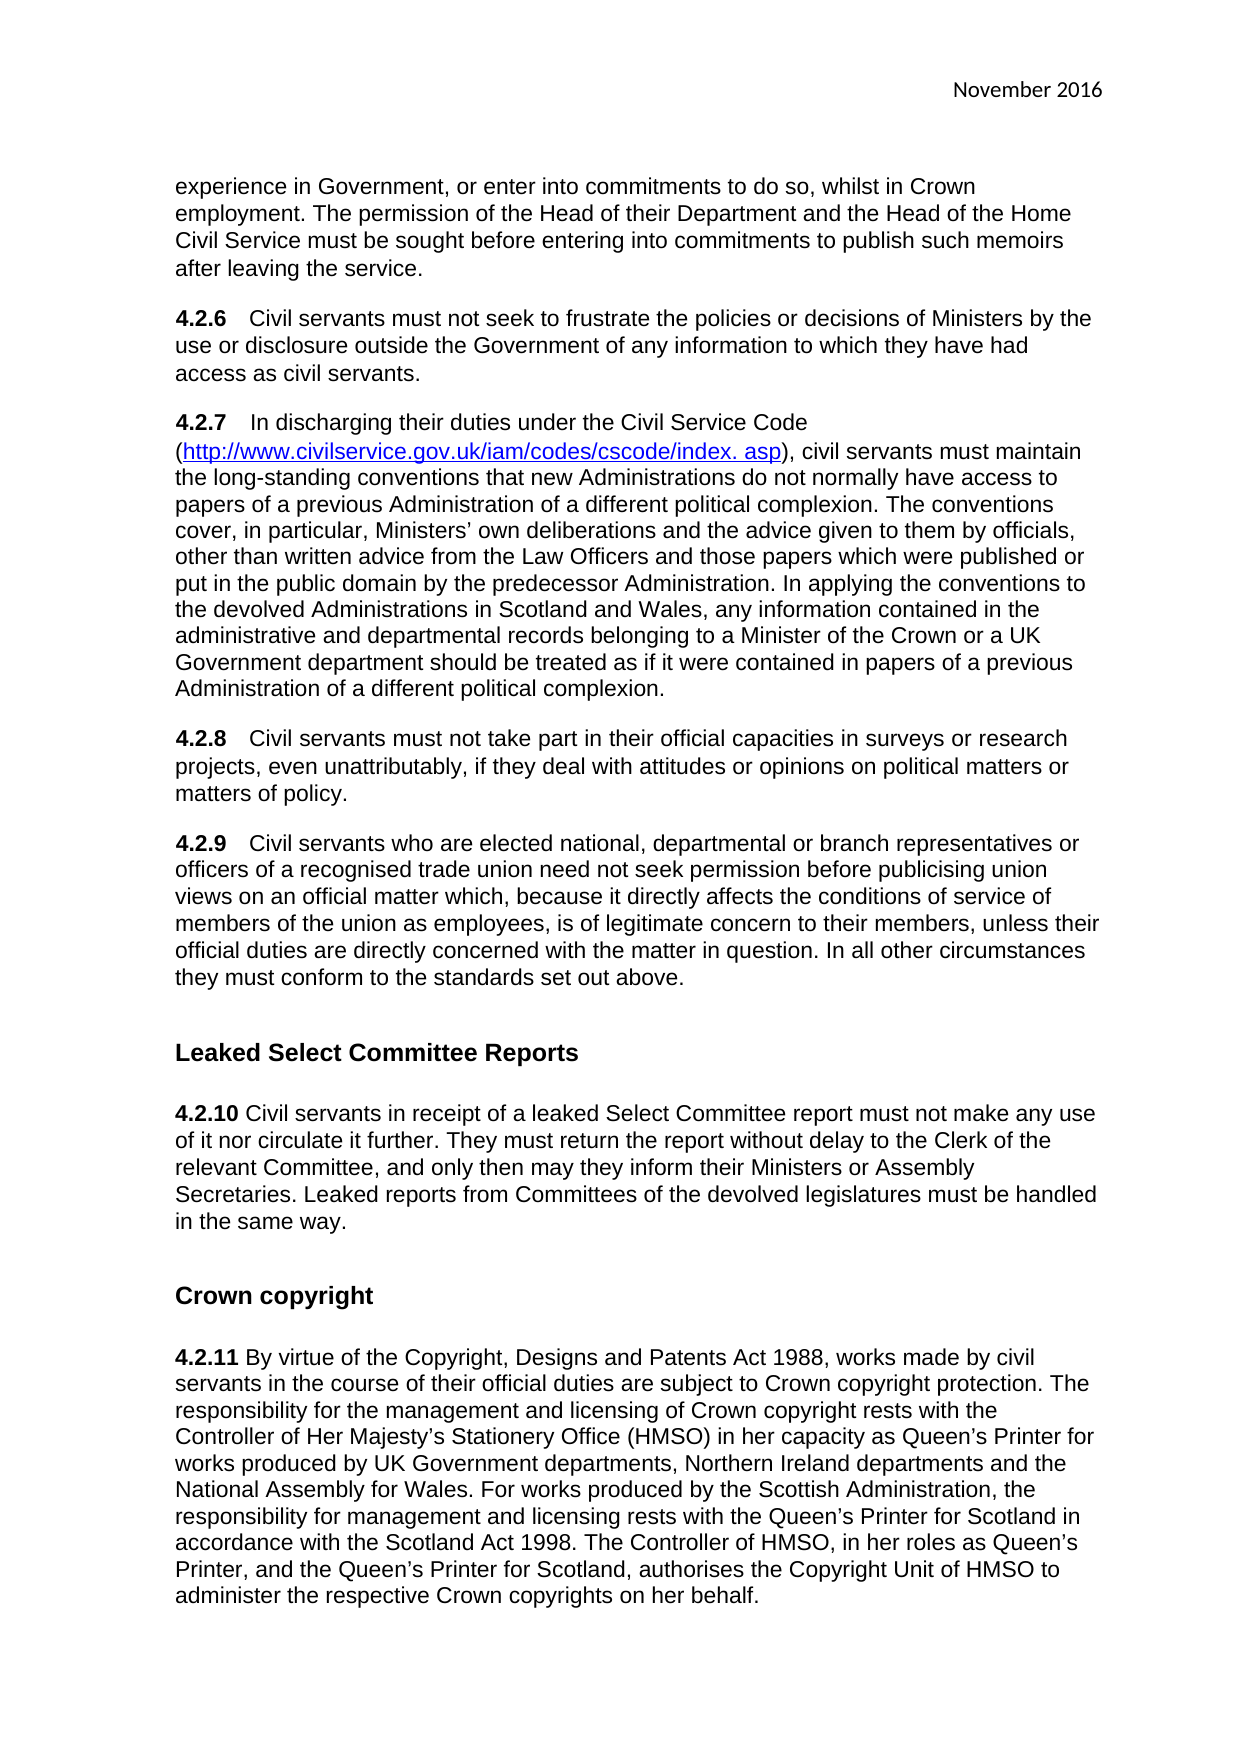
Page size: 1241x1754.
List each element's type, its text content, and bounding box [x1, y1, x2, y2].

text Leaked Select Committee Reports [175, 1038, 1103, 1066]
text 4.2.10 Civil servants in receipt of a leaked Select Committee report must not make any use of it nor circulate it further. They must return the report without delay to the Clerk of the relevant Committee, and only then may they inform their Ministers or Assembly Secretaries. Leaked reports from Committees of the devolved legislatures must be handled in the same way. [175, 1100, 1101, 1234]
list Civil servants must not seek to frustrate the policies or decisions of Ministers by the use or disclosure outside the Government of any information to which they have had access as civil servants. [175, 304, 1092, 386]
list Civil servants must not take part in their official capacities in surveys or research projects, even unattributably, if they deal with attitudes or opinions on political matters or matters of policy. [175, 725, 1069, 807]
list In discharging their duties under the Civil Service Code [176, 408, 1103, 435]
text (http://www.civilservice.gov.uk/iam/codes/cscode/index. asp), civil servants must maintain the long-standing conventions that new Administrations do not normally have access to papers of a previous Administration of a different political complexion. The conventions cover, in particular, Ministers’ own deliberations and the advice given to them by officials, other than written advice from the Law Officers and those papers which were published or put in the public domain by the predecessor Administration. In applying the conventions to the devolved Administrations in Scotland and Wales, any information contained in the administrative and departmental records belonging to a Minister of the Crown or a UK Government department should be treated as if it were contained in papers of a previous Administration of a different political complexion. [175, 438, 1086, 701]
text experience in Government, or enter into commitments to do so, whilst in Crown employment. The permission of the Head of their Department and the Head of the Home Civil Service must be sought before entering into commitments to publish such memoirs after leaving the service. [175, 173, 1073, 281]
list Civil servants who are elected national, departmental or branch representatives or officers of a recognised trade union need not seek permission before publicising union views on an official matter which, because it directly affects the conditions of service of members of the union as employees, is of legitimate concern to their members, unless their official duties are directly concerned with the matter in question. In all other circumstances they must conform to the standards set out above. [175, 829, 1101, 990]
text 4.2.11 By virtue of the Copyright, Designs and Patents Act 1988, works made by civil servants in the course of their official duties are subject to Crown copyright protection. The responsibility for the management and licensing of Crown copyright rests with the Controller of Her Majesty’s Stationery Office (HMSO) in her capacity as Queen’s Printer for works produced by UK Government departments, Northern Ireland departments and the National Assembly for Wales. For works produced by the Scottish Administration, the responsibility for management and licensing rests with the Queen’s Printer for Scotland in accordance with the Scotland Act 1998. The Controller of HMSO, in her roles as Queen’s Printer, and the Queen’s Printer for Scotland, authorises the Copyright Unit of HMSO to administer the respective Crown copyrights on her behalf. [175, 1343, 1096, 1609]
text Crown copyright [175, 1281, 1103, 1309]
